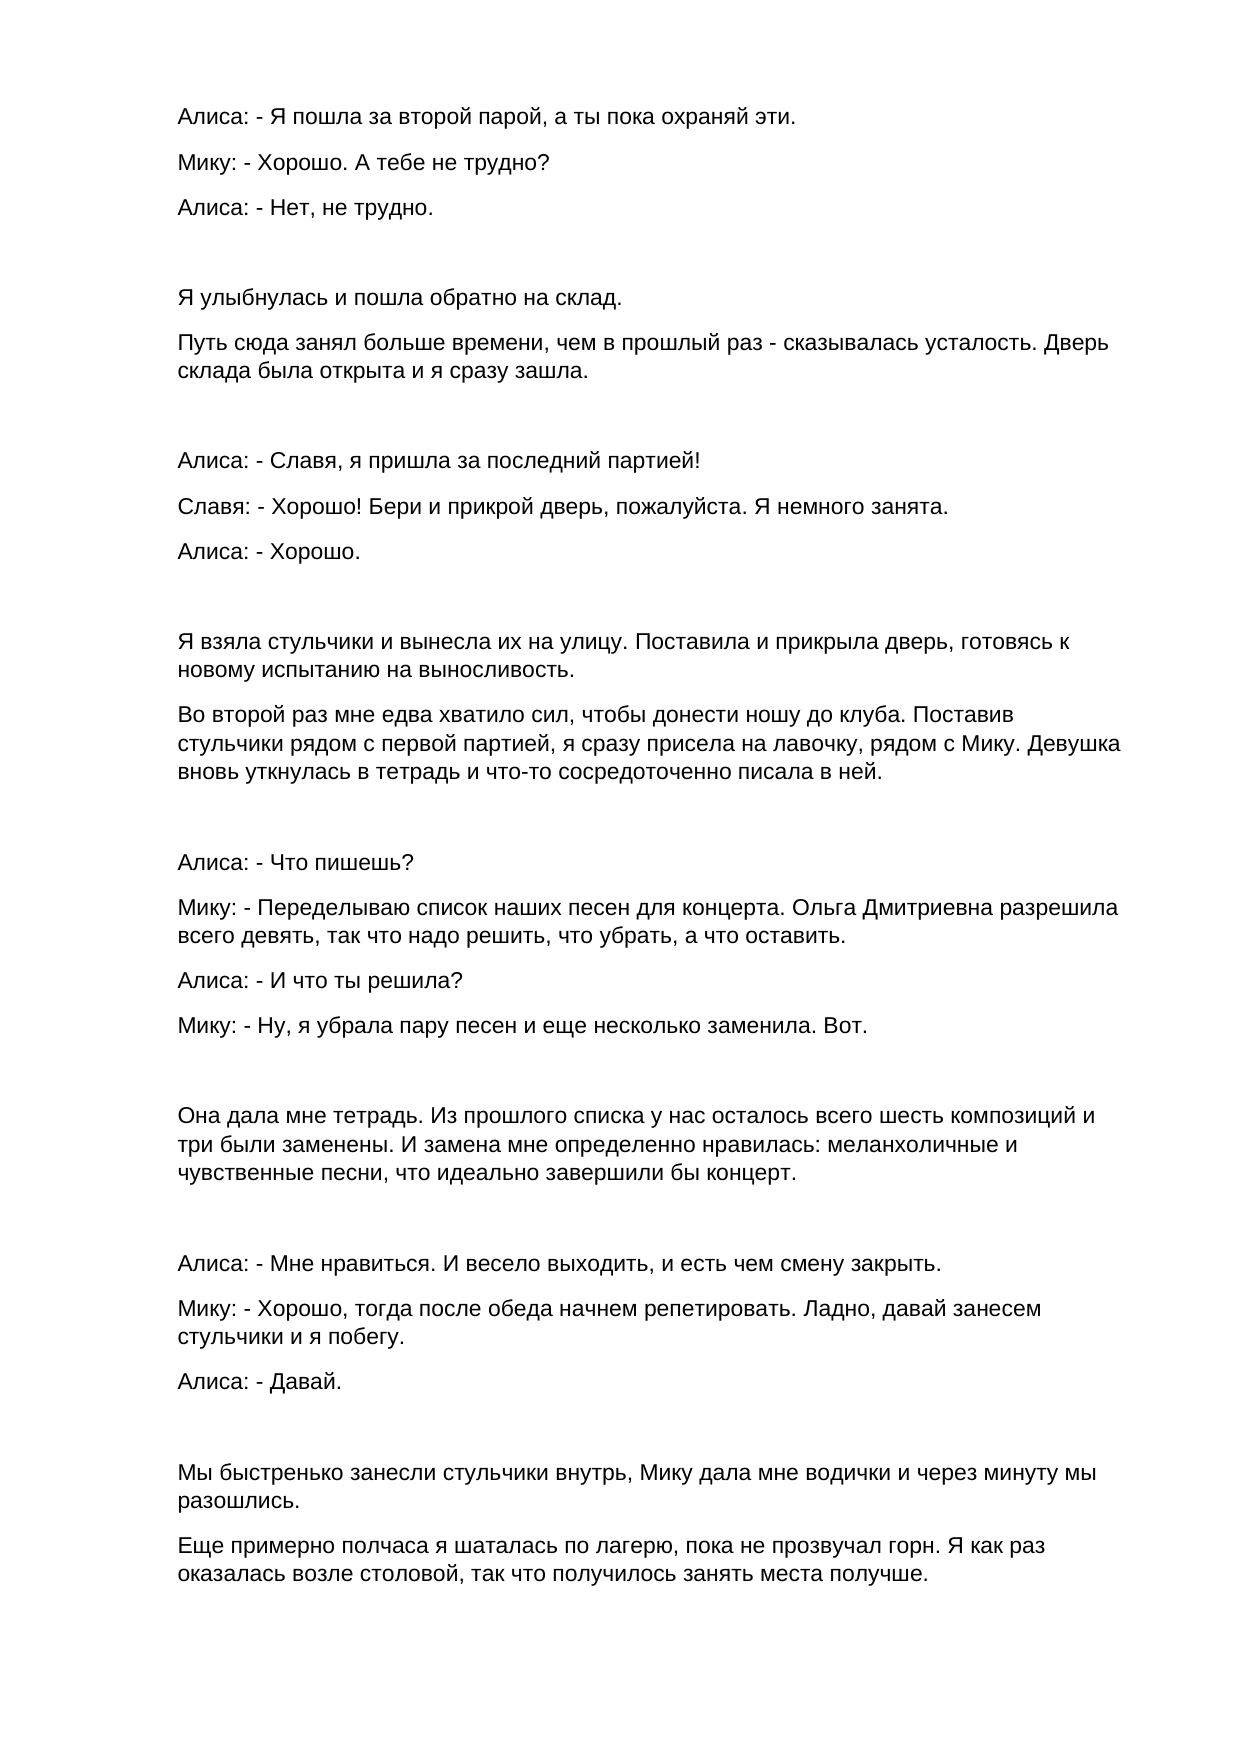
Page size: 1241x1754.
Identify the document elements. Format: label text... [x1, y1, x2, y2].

text Алиса: - Хорошо. [177, 538, 1121, 564]
text Я улыбнулась и пошла обратно на склад. [177, 284, 1121, 310]
text Алиса: - Нет, не трудно. [177, 193, 1121, 220]
text Алиса: - Что пишешь? [177, 848, 1121, 875]
text Она дала мне тетрадь. Из прошлого списка у нас осталось всего шесть композиций и три были заменены. И замена мне определенно нравилась: меланхоличные и чувственные песни, что идеально завершили бы концерт. [177, 1102, 1121, 1186]
text Еще примерно полчаса я шаталась по лагерю, пока не прозвучал горн. Я как раз оказалась возле столовой, так что получилось занять места получше. [177, 1532, 1121, 1587]
text Алиса: - Славя, я пришла за последний партией! [177, 447, 1121, 474]
text Я взяла стульчики и вынесла их на улицу. Поставила и прикрыла дверь, готовясь к новому испытанию на выносливость. [177, 628, 1121, 683]
text Алиса: - Мне нравиться. И весело выходить, и есть чем смену закрыть. [177, 1249, 1121, 1276]
text Мику: - Хорошо. А тебе не трудно? [177, 148, 1121, 175]
text Славя: - Хорошо! Бери и прикрой дверь, пожалуйста. Я немного занята. [177, 493, 1121, 519]
text Мику: - Переделываю список наших песен для концерта. Ольга Дмитриевна разрешила всего девять, так что надо решить, что убрать, а что оставить. [177, 894, 1121, 948]
text Путь сюда занял больше времени, чем в прошлый раз - сказывалась усталость. Дверь склада была открыта и я сразу зашла. [177, 329, 1121, 384]
text Во второй раз мне едва хватило сил, чтобы донести ношу до клуба. Поставив стульчики рядом с первой партией, я сразу присела на лавочку, рядом с Мику. Девушка вновь уткнулась в тетрадь и что-то сосредоточенно писала в ней. [177, 701, 1121, 785]
text Алиса: - И что ты решила? [177, 967, 1121, 993]
text Алиса: - Я пошла за второй парой, а ты пока охраняй эти. [177, 103, 1121, 130]
text Алиса: - Давай. [177, 1368, 1121, 1394]
text Мику: - Ну, я убрала пару песен и еще несколько заменила. Вот. [177, 1012, 1121, 1039]
text Мы быстренько занесли стульчики внутрь, Мику дала мне водички и через минуту мы разошлись. [177, 1458, 1121, 1513]
text Мику: - Хорошо, тогда после обеда начнем репетировать. Ладно, давай занесем стульчики и я побегу. [177, 1295, 1121, 1349]
